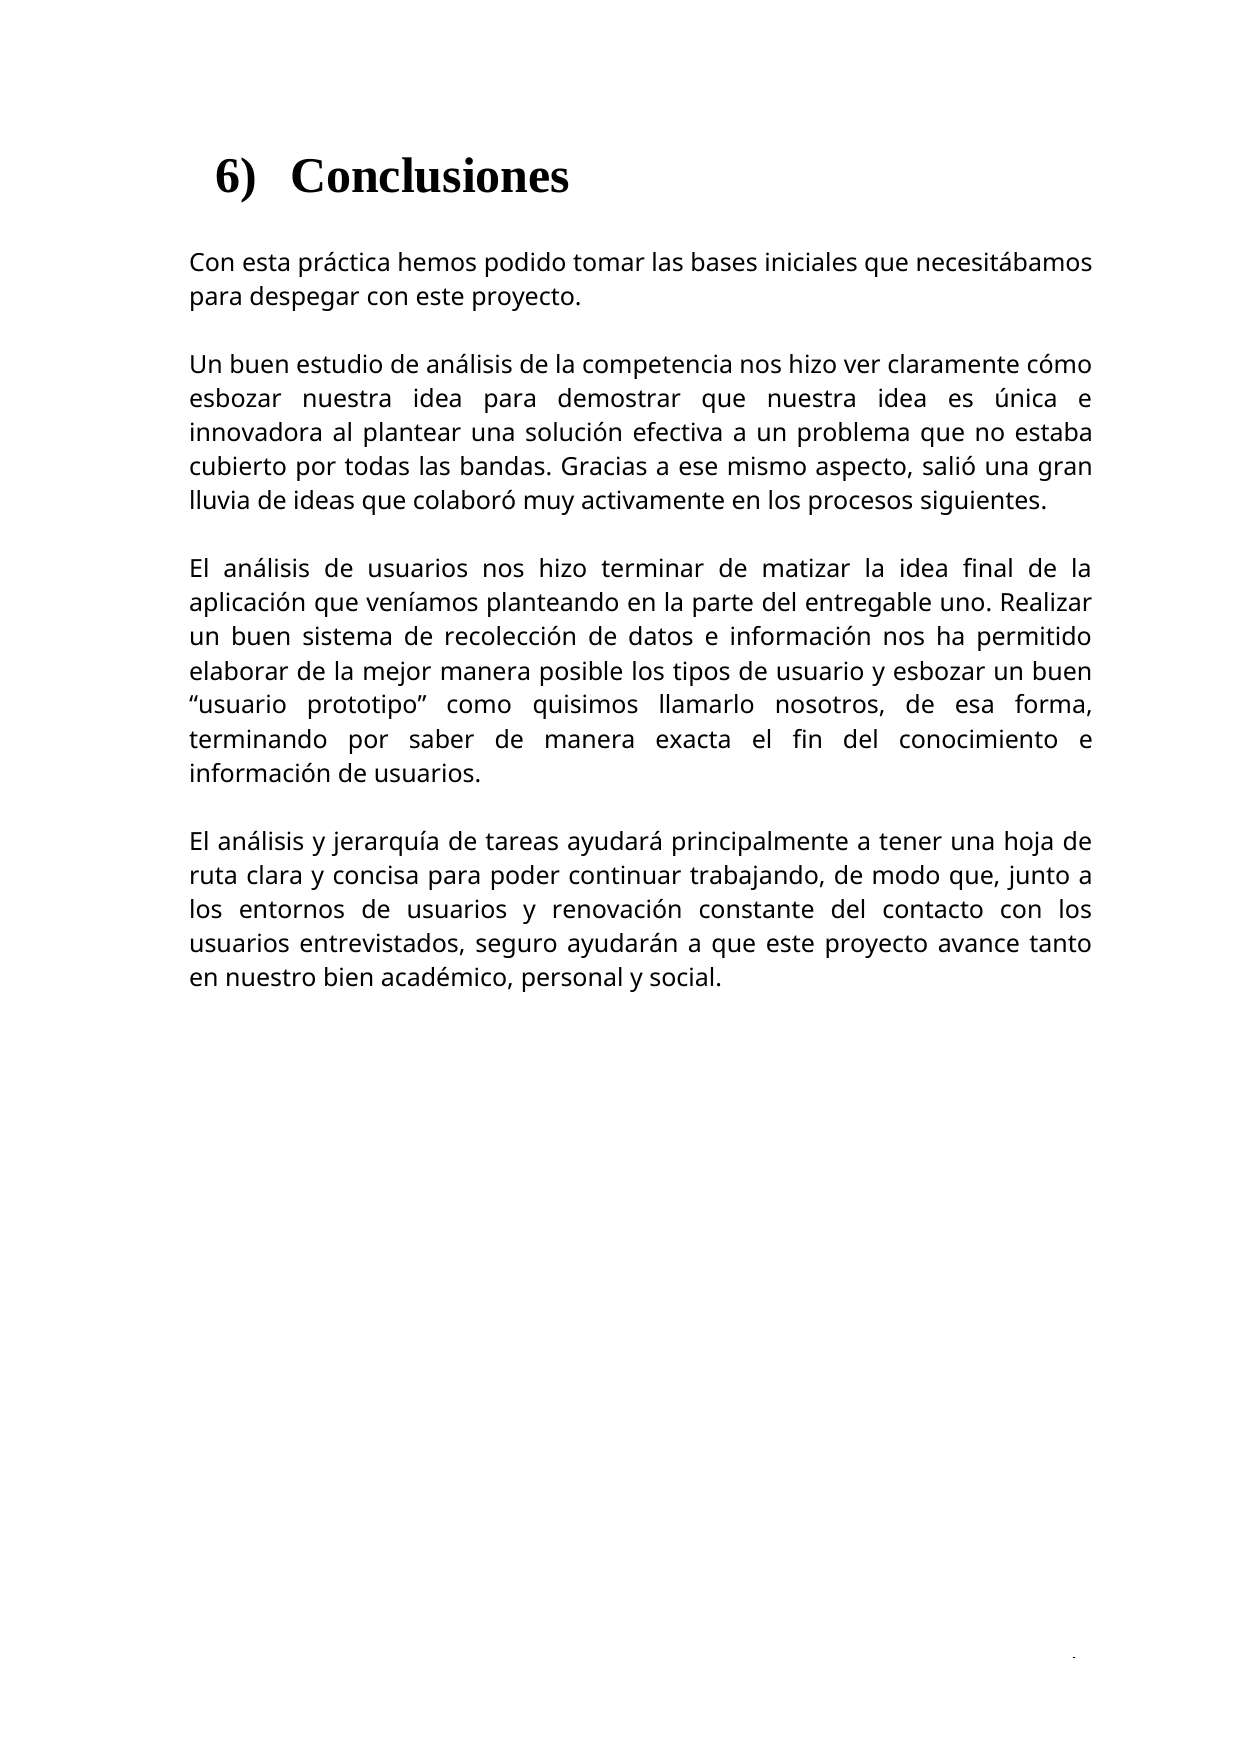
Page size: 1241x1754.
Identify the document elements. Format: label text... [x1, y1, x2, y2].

text Un buen estudio de análisis de la competencia nos hizo ver claramente cómo esbozar nuestra idea para demostrar que nuestra idea es única e innovadora al plantear una solución efectiva a un problema que no estaba cubierto por todas las bandas. Gracias a ese mismo aspecto, salió una gran lluvia de ideas que colaboró muy activamente en los procesos siguientes. [189, 347, 1093, 517]
text Con esta práctica hemos podido tomar las bases iniciales que necesitábamos para despegar con este proyecto. [189, 245, 1092, 313]
text El análisis de usuarios nos hizo terminar de matizar la idea final de la aplicación que veníamos planteando en la parte del entregable uno. Realizar un buen sistema de recolección de datos e información nos ha permitido elaborar de la mejor manera posible los tipos de usuario y esbozar un buen “usuario prototipo” como quisimos llamarlo nosotros, de esa forma, terminando por saber de manera exacta el fin del conocimiento e información de usuarios. [189, 551, 1093, 789]
subtitle Conclusiones [215, 146, 1209, 203]
text El análisis y jerarquía de tareas ayudará principalmente a tener una hoja de ruta clara y concisa para poder continuar trabajando, de modo que, junto a los entornos de usuarios y renovación constante del contacto con los usuarios entrevistados, seguro ayudarán a que este proyecto avance tanto en nuestro bien académico, personal y social. [189, 823, 1093, 994]
